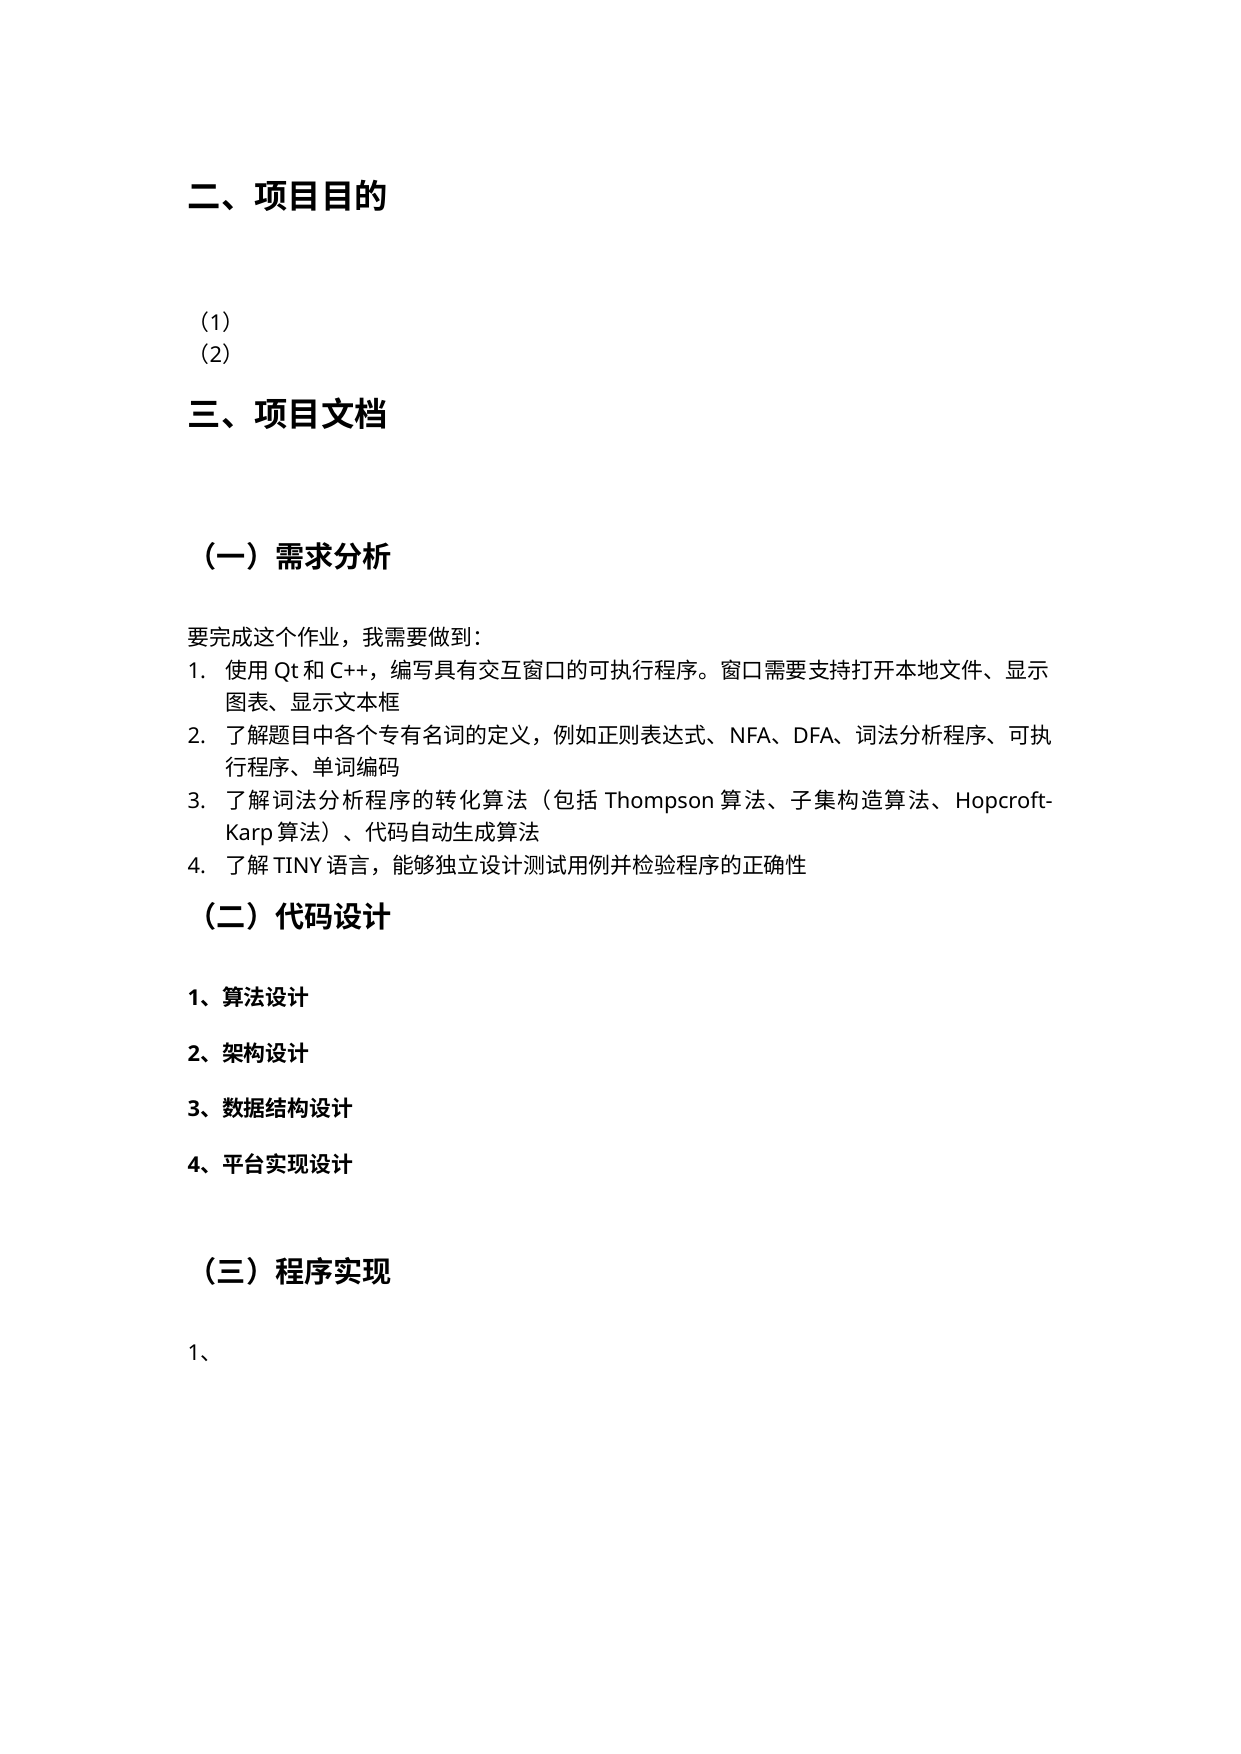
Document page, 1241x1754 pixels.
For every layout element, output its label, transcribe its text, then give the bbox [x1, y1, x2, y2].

subtitle 三、项目文档 [187, 380, 1053, 445]
list 了解TINY语言，能够独立设计测试用例并检验程序的正确性 [187, 847, 1053, 880]
list 了解题目中各个专有名词的定义，例如正则表达式、NFA、DFA、词法分析程序、可执行程序、单词编码 [187, 717, 1053, 782]
text （2） [187, 337, 1053, 369]
text 1、 [187, 1335, 1053, 1367]
subtitle （一）需求分析 [187, 522, 1053, 587]
text （1） [187, 304, 1053, 337]
subtitle 1、算法设计 [187, 980, 1053, 1012]
subtitle 2、架构设计 [187, 1036, 1053, 1068]
list 了解词法分析程序的转化算法（包括Thompson算法、子集构造算法、Hopcroft-Karp算法）、代码自动生成算法 [187, 782, 1053, 847]
subtitle （三）程序实现 [187, 1237, 1053, 1302]
subtitle 3、数据结构设计 [187, 1091, 1053, 1124]
subtitle 4、平台实现设计 [187, 1147, 1053, 1179]
text 要完成这个作业，我需要做到： [187, 620, 1053, 652]
subtitle 二、项目目的 [187, 162, 1053, 227]
list 使用Qt和C++，编写具有交互窗口的可执行程序。窗口需要支持打开本地文件、显示图表、显示文本框 [187, 652, 1053, 717]
subtitle （二）代码设计 [187, 882, 1053, 947]
